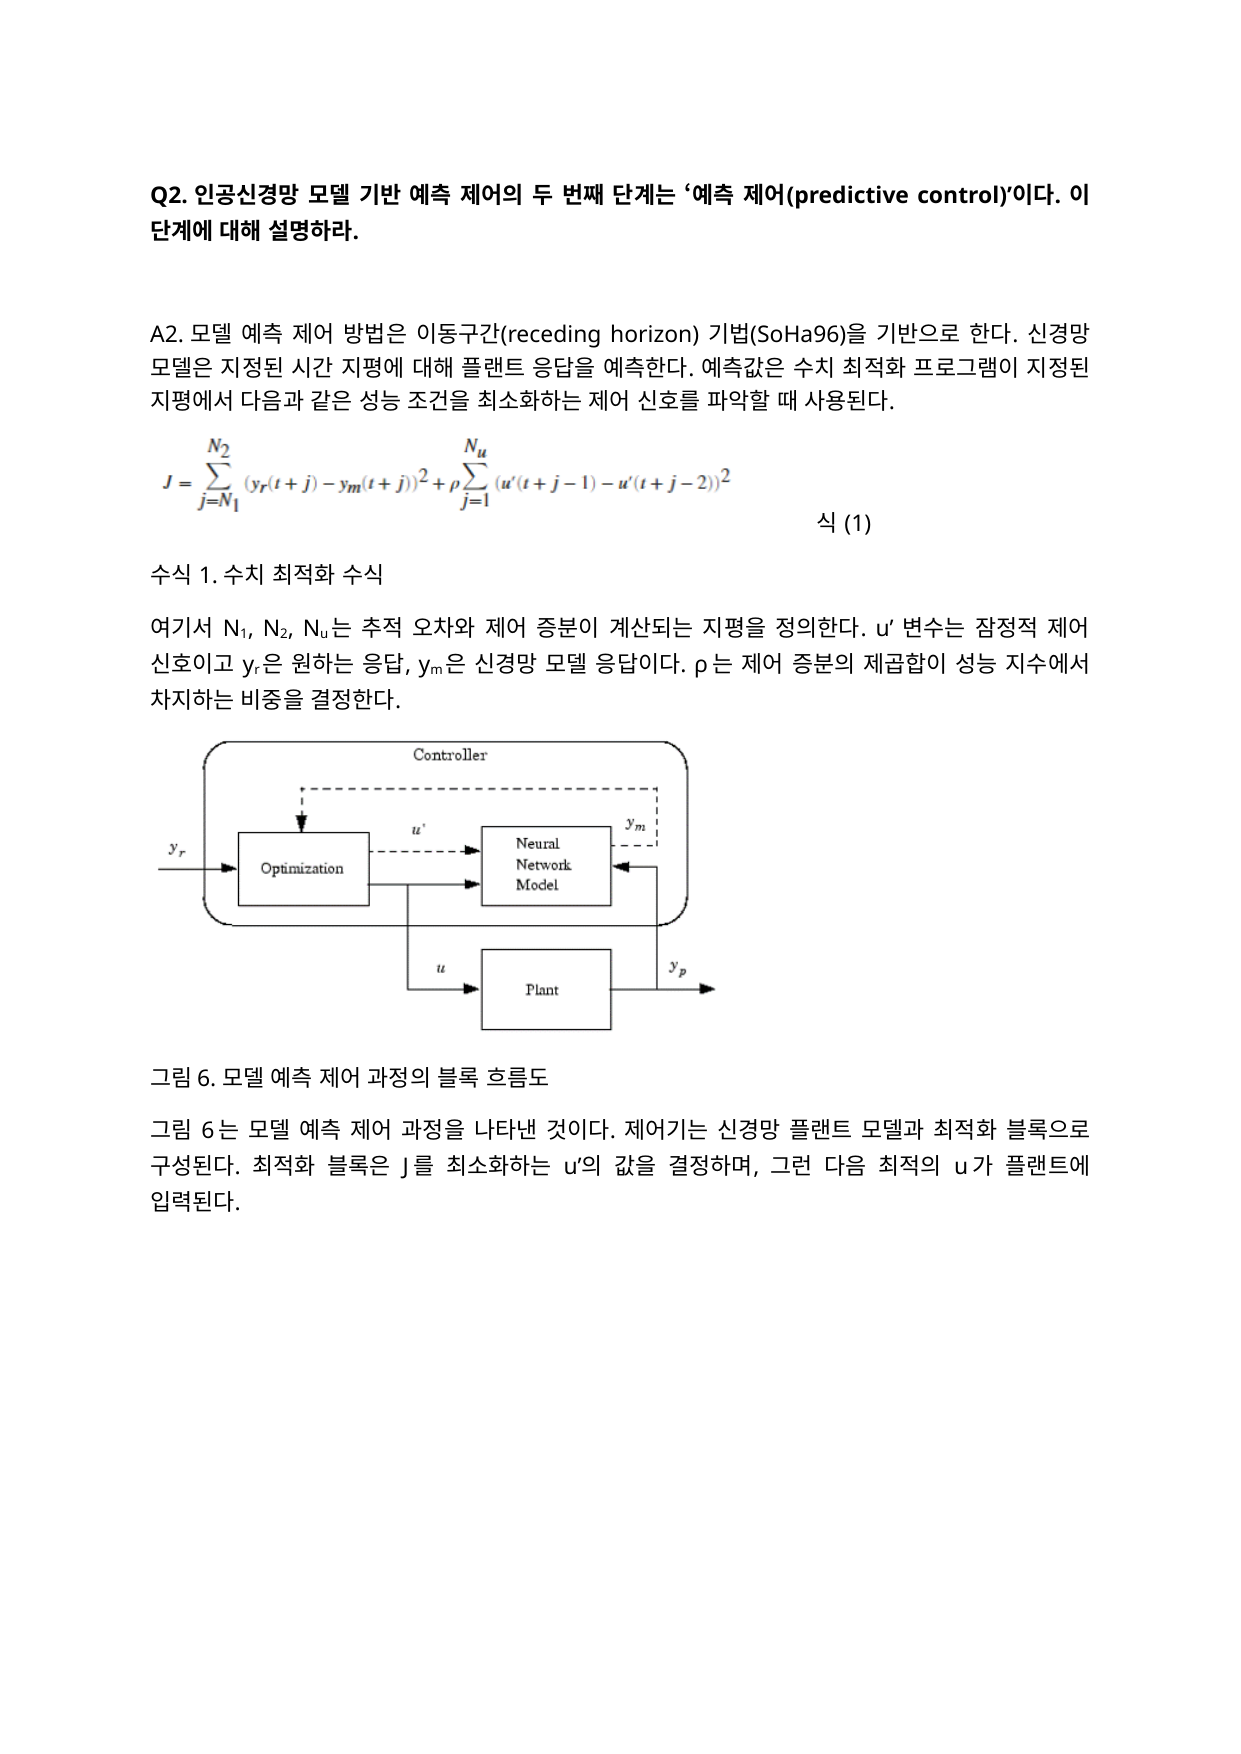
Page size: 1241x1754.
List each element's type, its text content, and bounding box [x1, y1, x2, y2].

text 그림 6는 모델 예측 제어 과정을 나타낸 것이다. 제어기는 신경망 플랜트 모델과 최적화 블록으로 구성된다. 최적화 블록은 J를 최소화하는 u’의 값을 결정하며, 그런 다음 최적의 u가 플랜트에 입력된다. [150, 1112, 1090, 1217]
text 수식 1. 수치 최적화 수식 [150, 557, 1090, 590]
text 여기서 N1, N2, Nu는 추적 오차와 제어 증분이 계산되는 지평을 정의한다. u’ 변수는 잠정적 제어 신호이고 yr은 원하는 응답, ym은 신경망 모델 응답이다. ρ는 제어 증분의 제곱합이 성능 지수에서 차지하는 비중을 결정한다. [150, 609, 1090, 715]
text 그림6. 모델 예측 제어 과정의 블록 흐름도 [150, 1059, 1090, 1093]
list 모델 예측 제어 방법은 이동구간(receding horizon) 기법(SoHa96)을 기반으로 한다. 신경망 모델은 지정된 시간 지평에 대해 플랜트 응답을 예측한다. 예측값은 수치 최적화 프로그램이 지정된 지평에서 다음과 같은 성능 조건을 최소화하는 제어 신호를 파악할 때 사용된다. [150, 316, 1090, 416]
subtitle 인공신경망 모델 기반 예측 제어의 두 번째 단계는 ‘예측 제어(predictive control)’이다. 이 단계에 대해 설명하라. [150, 177, 1090, 246]
picture [150, 734, 748, 1041]
picture [150, 432, 759, 531]
